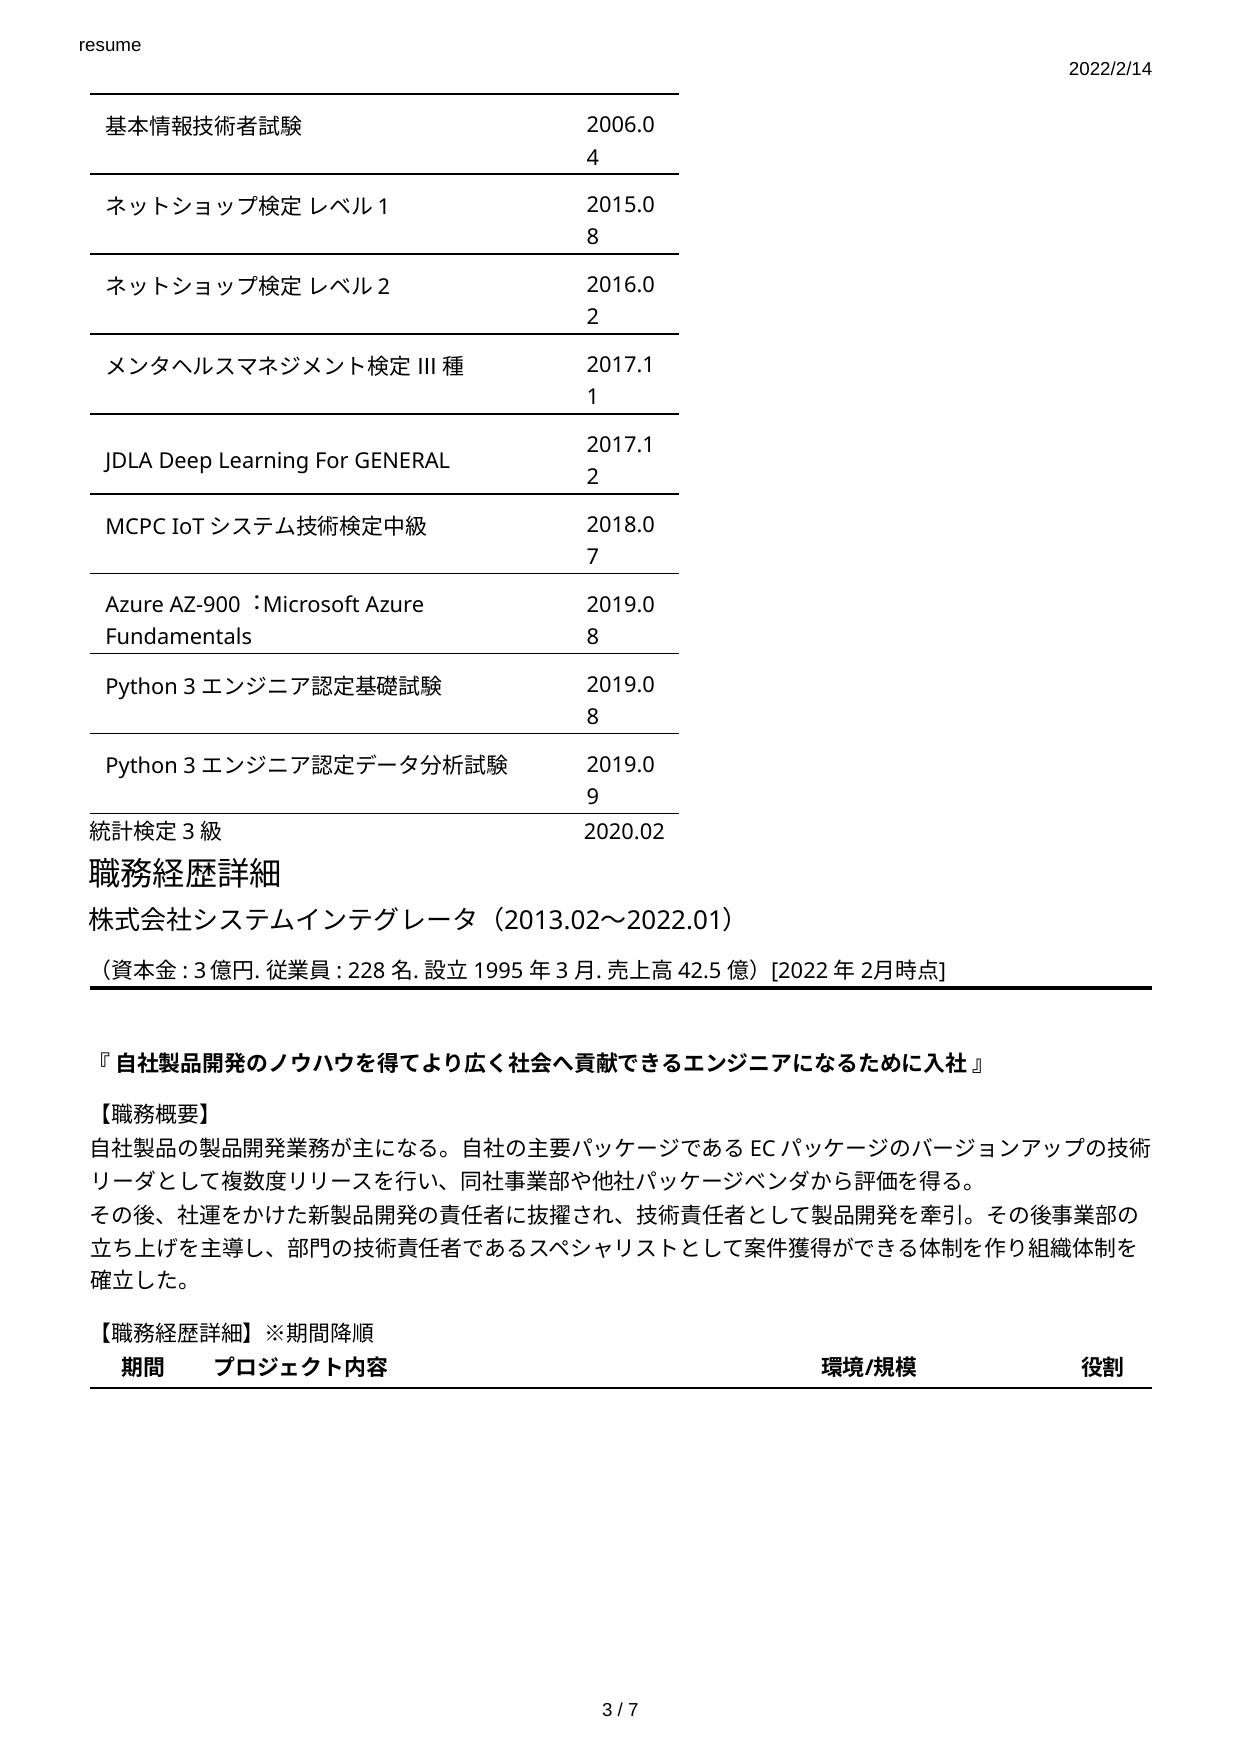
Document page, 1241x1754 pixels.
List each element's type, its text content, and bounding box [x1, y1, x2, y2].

table_cell 2019.08 [586, 574, 679, 653]
table_cell 2015.08 [586, 175, 679, 253]
table_cell ネットショップ検定 レベル 2 [90, 255, 586, 333]
table_cell JDLA Deep Learning For GENERAL [90, 415, 586, 493]
table_cell Python 3 エンジニア認定基礎試験 [90, 654, 586, 732]
table_cell 2019.08 [586, 654, 679, 732]
text 【職務経歴詳細】※期間降順 [89, 1316, 1153, 1348]
text 【職務概要】 [89, 1097, 1153, 1129]
text 統計検定 3 級 2020.02 [89, 814, 1153, 846]
table_header プロジェクト内容 [213, 1350, 821, 1387]
table_header 2006.04 [586, 95, 679, 173]
text ⾃社製品の製品開発業務が主になる。⾃社の主要パッケージであるECパッケージのバージョンアップの技術リーダとして複数度リリースを⾏い、同社事業部や他社パッケージベンダから評価を得る。 [89, 1131, 1153, 1196]
table_cell Python 3 エンジニア認定データ分析試験 [90, 734, 586, 812]
table_header 基本情報技術者試験 [90, 95, 586, 173]
subtitle 職務経歴詳細 [88, 847, 878, 894]
table_cell 2017.11 [586, 335, 679, 413]
table_header 役割 [1070, 1350, 1152, 1387]
subtitle 『 ⾃社製品開発のノウハウを得てより広く社会へ貢献できるエンジニアになるために⼊社 』 [88, 1046, 1153, 1078]
table_header 環境/規模 [821, 1350, 1070, 1387]
text （資本⾦ : 3億円. 従業員 : 228 名. 設⽴ 1995 年 3 ⽉. 売上⾼ 42.5 億）[2022 年 2⽉時点] [89, 953, 1153, 985]
table_cell 2016.02 [586, 255, 679, 333]
table_cell MCPC IoTシステム技術検定中級 [90, 495, 586, 573]
table_header 期間 [90, 1350, 213, 1387]
subtitle 株式会社システムインテグレータ（2013.02〜2022.01） [88, 899, 1153, 937]
table_cell 2019.09 [586, 734, 679, 812]
table_cell 2017.12 [586, 415, 679, 493]
table_cell ネットショップ検定 レベル 1 [90, 175, 586, 253]
table_cell 2018.07 [586, 495, 679, 573]
table_cell メンタヘルスマネジメント検定 Ⅲ 種 [90, 335, 586, 413]
table_cell Azure AZ-900︓Microsoft Azure Fundamentals [90, 574, 586, 653]
text その後、社運をかけた新製品開発の責任者に抜擢され、技術責任者として製品開発を牽引。その後事業部の⽴ち上げを主導し、部⾨の技術責任者であるスペシャリストとして案件獲得ができる体制を作り組織体制を確⽴した。 [89, 1198, 1153, 1295]
